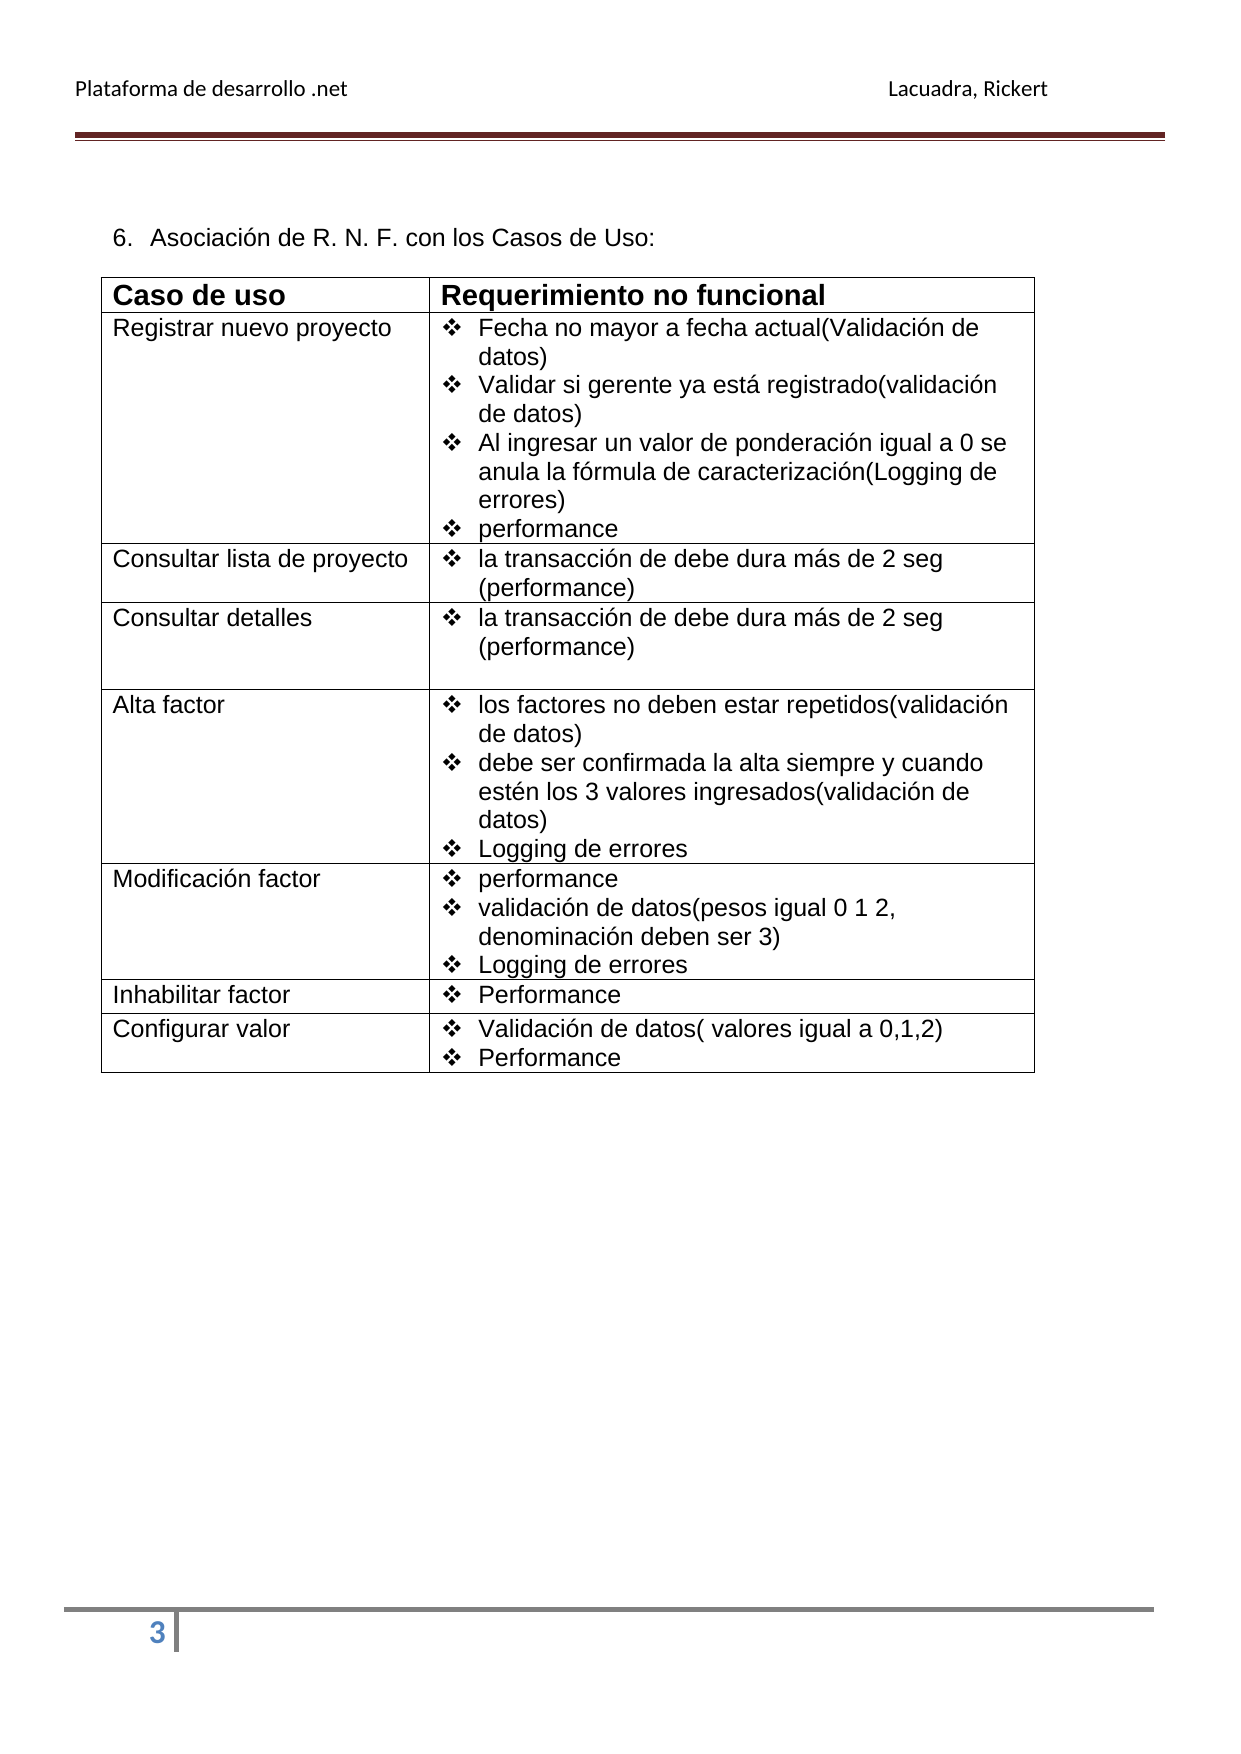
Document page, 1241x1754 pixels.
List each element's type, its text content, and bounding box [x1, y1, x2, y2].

table_cell Fecha no mayor a fecha actual(Validación de datos) Validar si gerente ya está registrado(validación de datos) Al ingresar un valor de ponderación igual a 0 se anula la fórmula de caracterización(Logging de errores) performance [430, 313, 1034, 543]
table_cell la transacción de debe dura más de 2 seg (performance) [430, 603, 1034, 689]
table_header Caso de uso [102, 278, 429, 312]
table_cell Validación de datos( valores igual a 0,1,2) Performance [430, 1014, 1034, 1072]
table_header Requerimiento no funcional [430, 278, 1034, 312]
table_cell Performance [430, 980, 1034, 1013]
table_cell los factores no deben estar repetidos(validación de datos) debe ser confirmada la alta siempre y cuando estén los 3 valores ingresados(validación de datos) Logging de errores [430, 690, 1034, 863]
table_cell Consultar lista de proyecto [102, 544, 429, 602]
table_cell Consultar detalles [102, 603, 429, 689]
list Asociación de R. N. F. con los Casos de Uso: [112, 223, 1165, 252]
table_cell la transacción de debe dura más de 2 seg (performance) [430, 544, 1034, 602]
table_cell performance validación de datos(pesos igual 0 1 2, denominación deben ser 3) Logging de errores [430, 864, 1034, 979]
table_cell Registrar nuevo proyecto [102, 313, 429, 543]
table_cell Inhabilitar factor [102, 980, 429, 1013]
table_cell Configurar valor [102, 1014, 429, 1072]
table_cell Modificación factor [102, 864, 429, 979]
table_cell Alta factor [102, 690, 429, 863]
